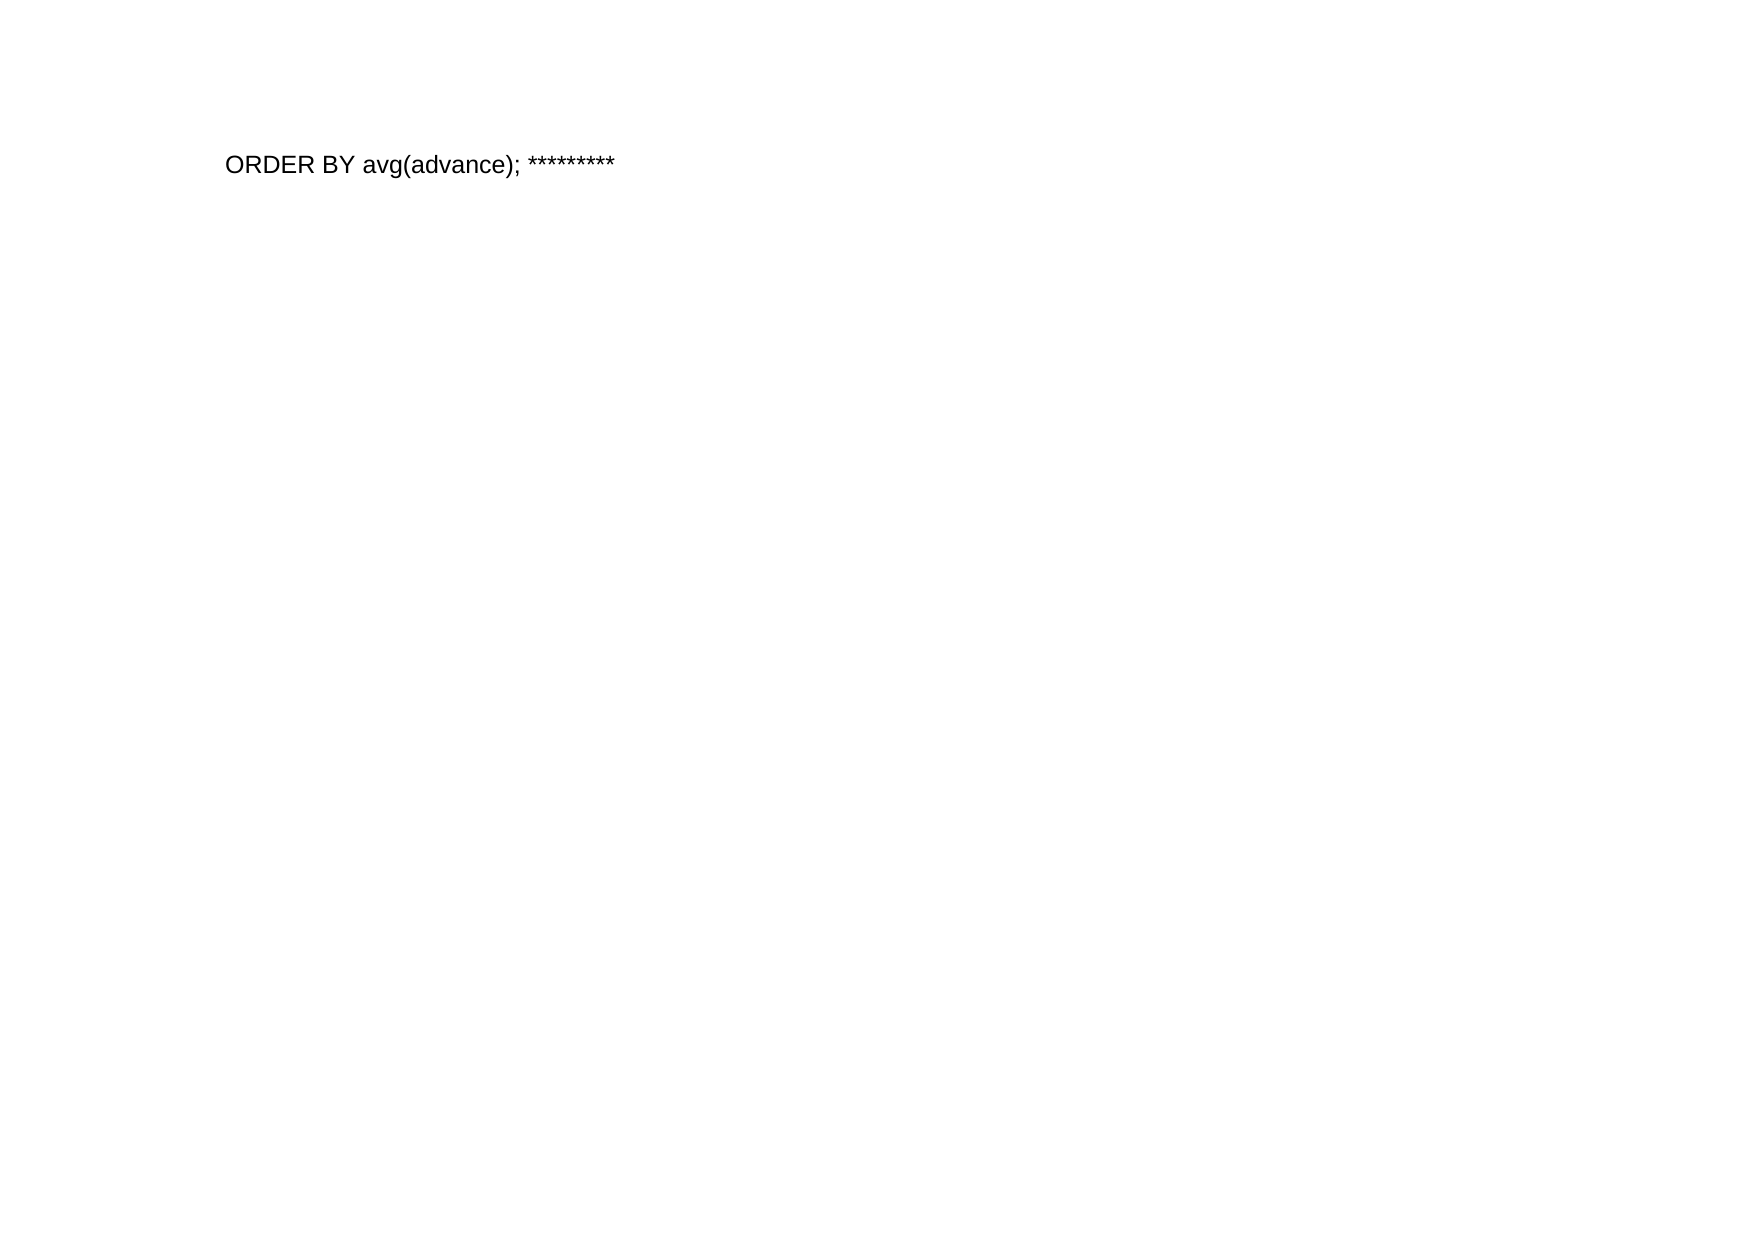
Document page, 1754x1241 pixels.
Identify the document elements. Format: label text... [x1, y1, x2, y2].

list ORDER BY avg(advance); ********* [225, 150, 1604, 179]
